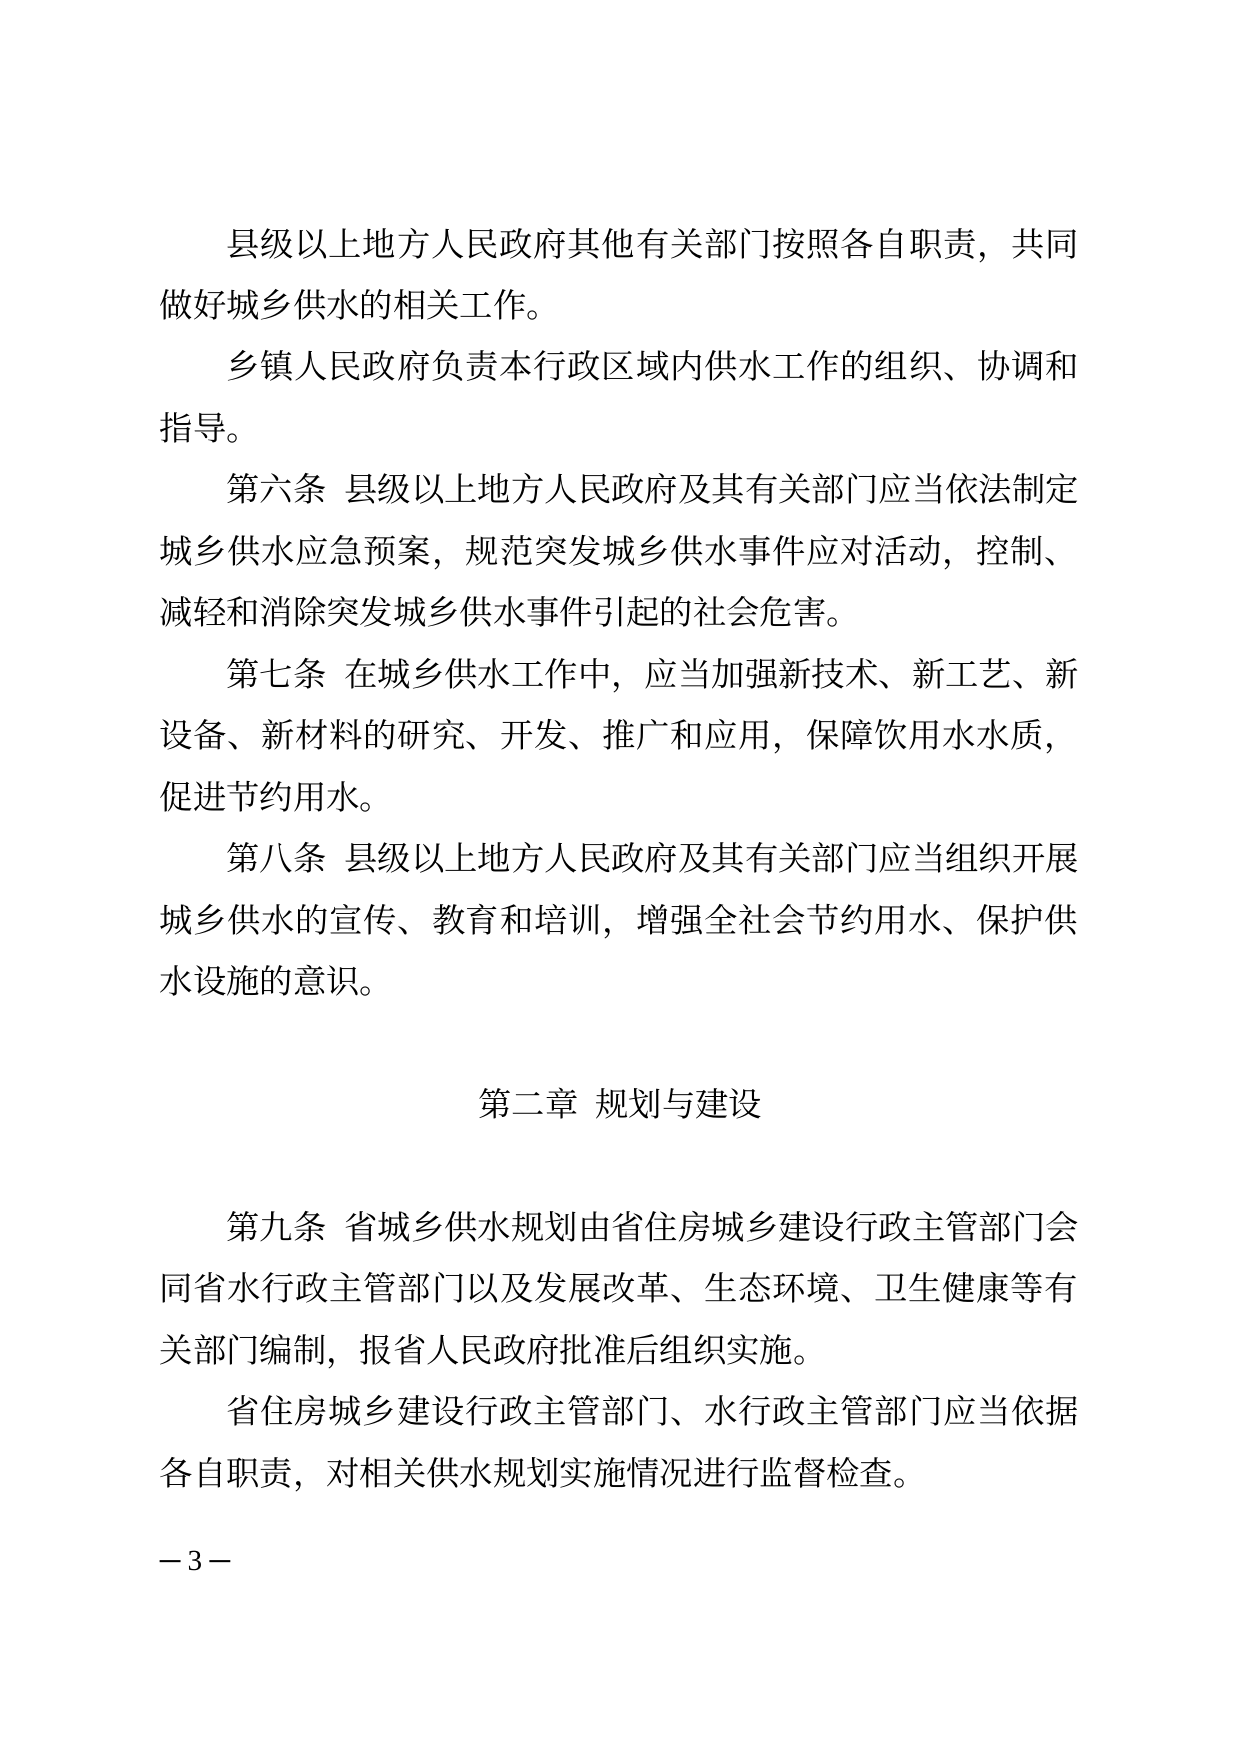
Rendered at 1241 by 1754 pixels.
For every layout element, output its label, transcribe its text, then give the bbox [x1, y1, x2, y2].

text 县级以上地方人民政府其他有关部门按照各自职责，共同做好城乡供水的相关工作。 [159, 207, 1081, 330]
text 第六条 县级以上地方人民政府及其有关部门应当依法制定城乡供水应急预案，规范突发城乡供水事件应对活动，控制、减轻和消除突发城乡供水事件引起的社会危害。 [159, 453, 1081, 637]
text 第二章 规划与建设 [159, 1067, 1081, 1129]
text 省住房城乡建设行政主管部门、水行政主管部门应当依据各自职责，对相关供水规划实施情况进行监督检查。 [159, 1374, 1081, 1497]
text 第九条 省城乡供水规划由省住房城乡建设行政主管部门会同省水行政主管部门以及发展改革、生态环境、卫生健康等有关部门编制，报省人民政府批准后组织实施。 [159, 1190, 1081, 1374]
text 第八条 县级以上地方人民政府及其有关部门应当组织开展城乡供水的宣传、教育和培训，增强全社会节约用水、保护供水设施的意识。 [159, 821, 1081, 1006]
text 乡镇人民政府负责本行政区域内供水工作的组织、协调和指导。 [159, 330, 1081, 453]
text 第七条 在城乡供水工作中，应当加强新技术、新工艺、新设备、新材料的研究、开发、推广和应用，保障饮用水水质，促进节约用水。 [159, 637, 1081, 821]
